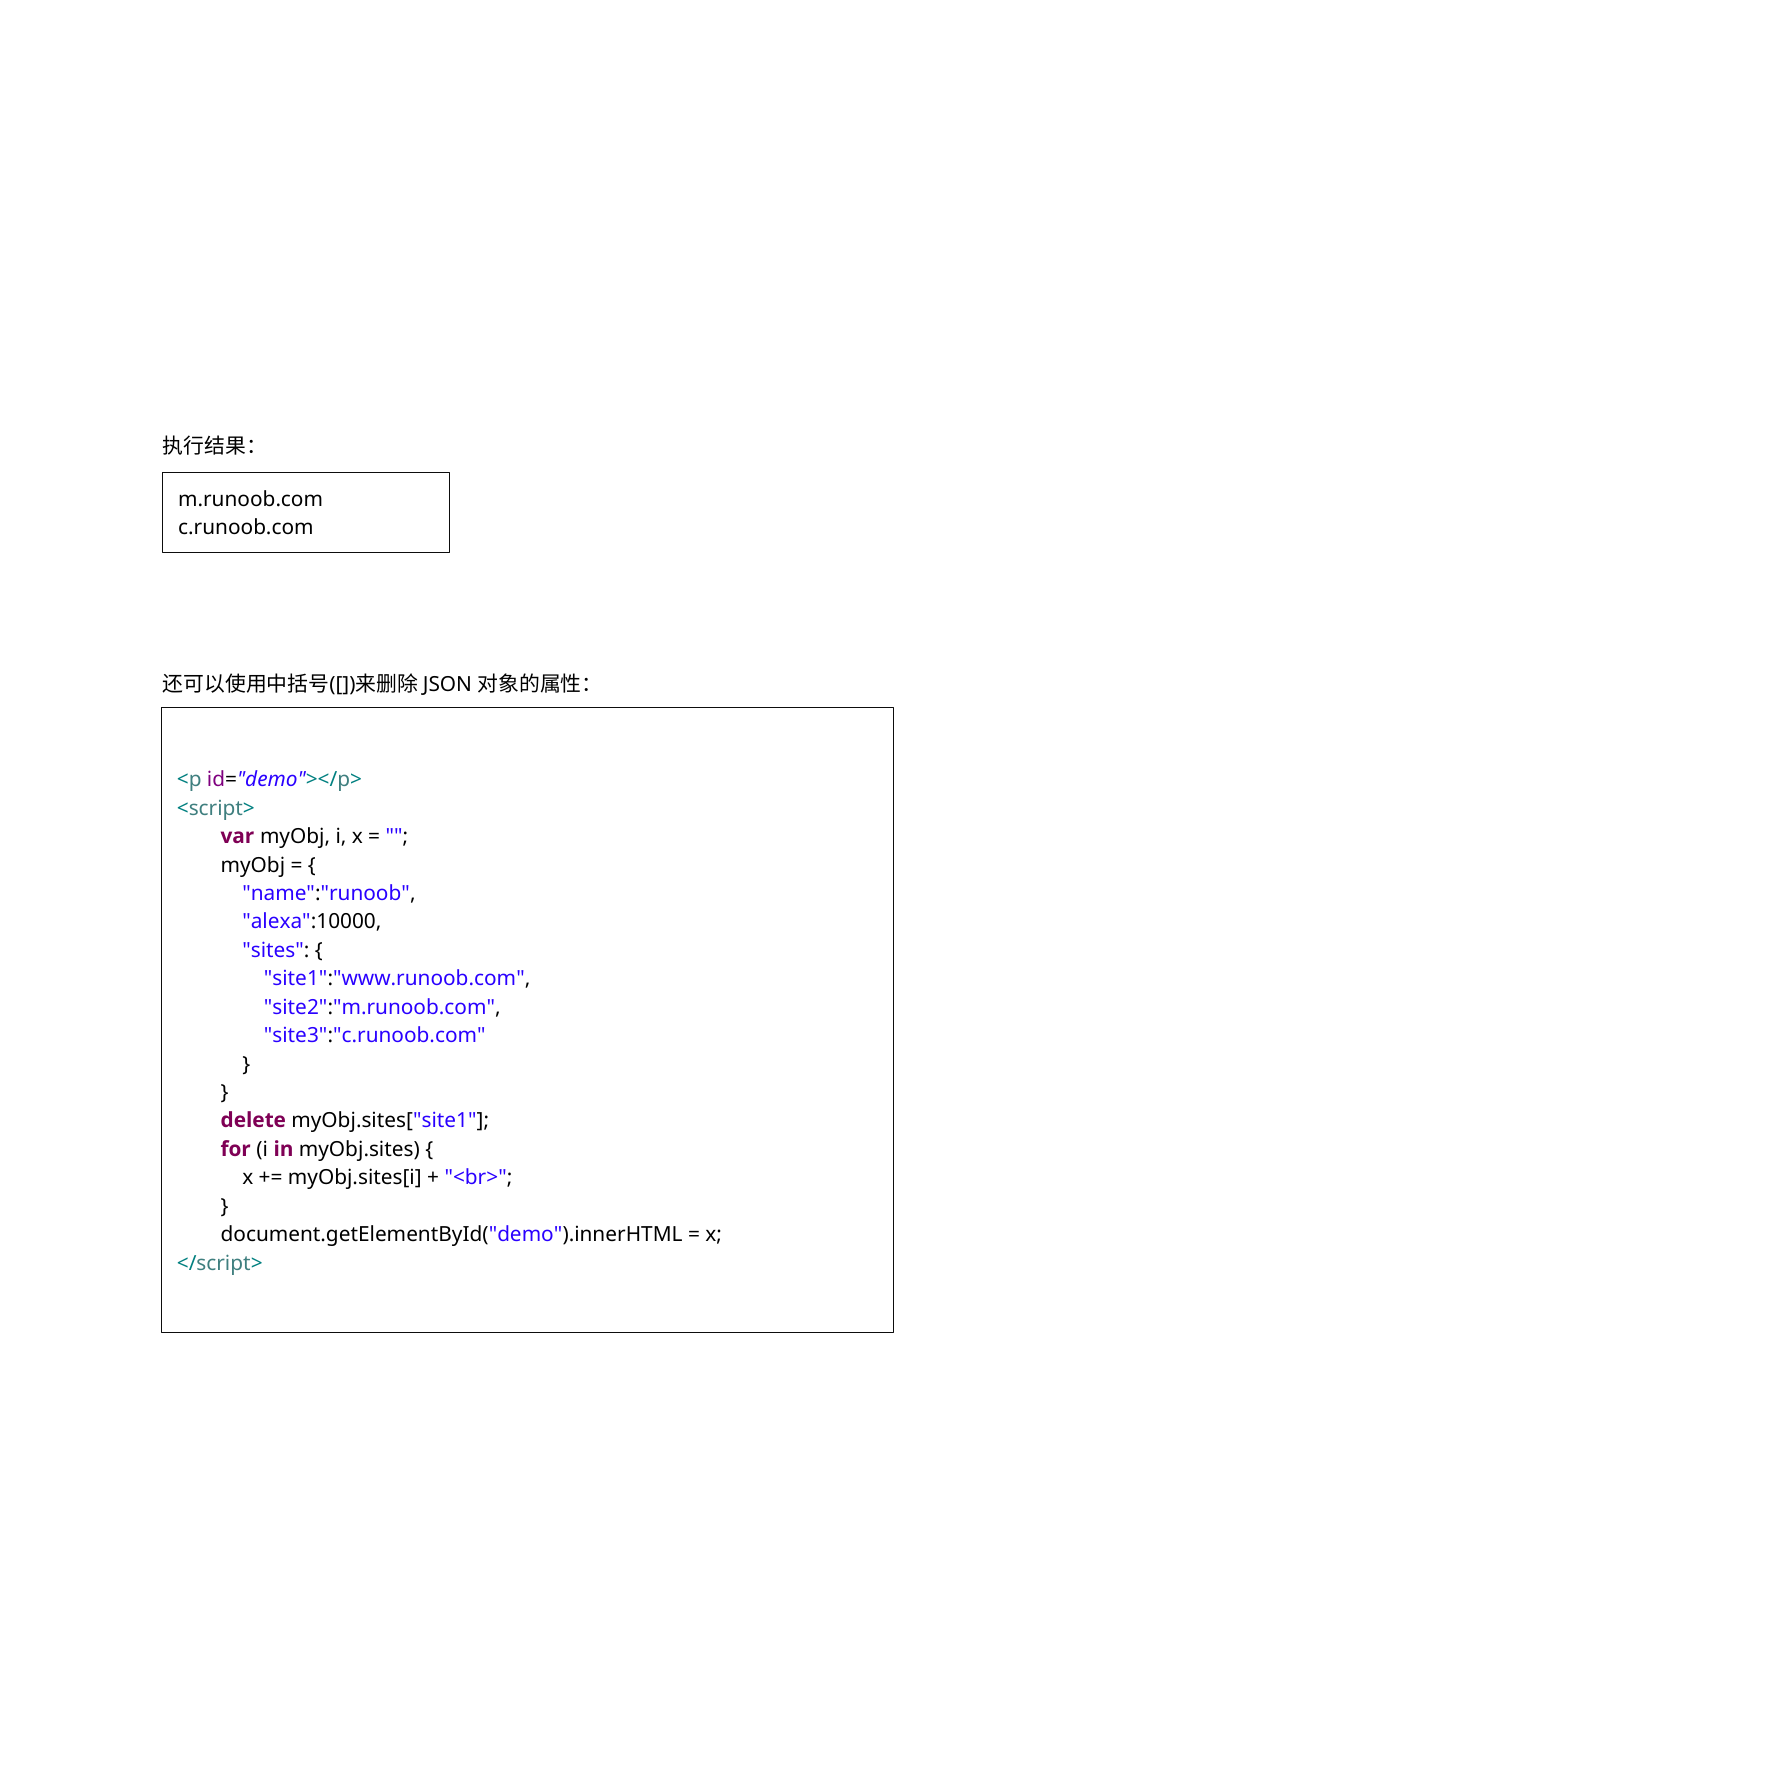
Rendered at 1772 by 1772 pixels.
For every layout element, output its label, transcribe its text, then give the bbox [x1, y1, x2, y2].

text 执行结果： [119, 427, 1697, 461]
text 还可以使用中括号([])来删除 JSON 对象的属性： [119, 665, 1697, 699]
